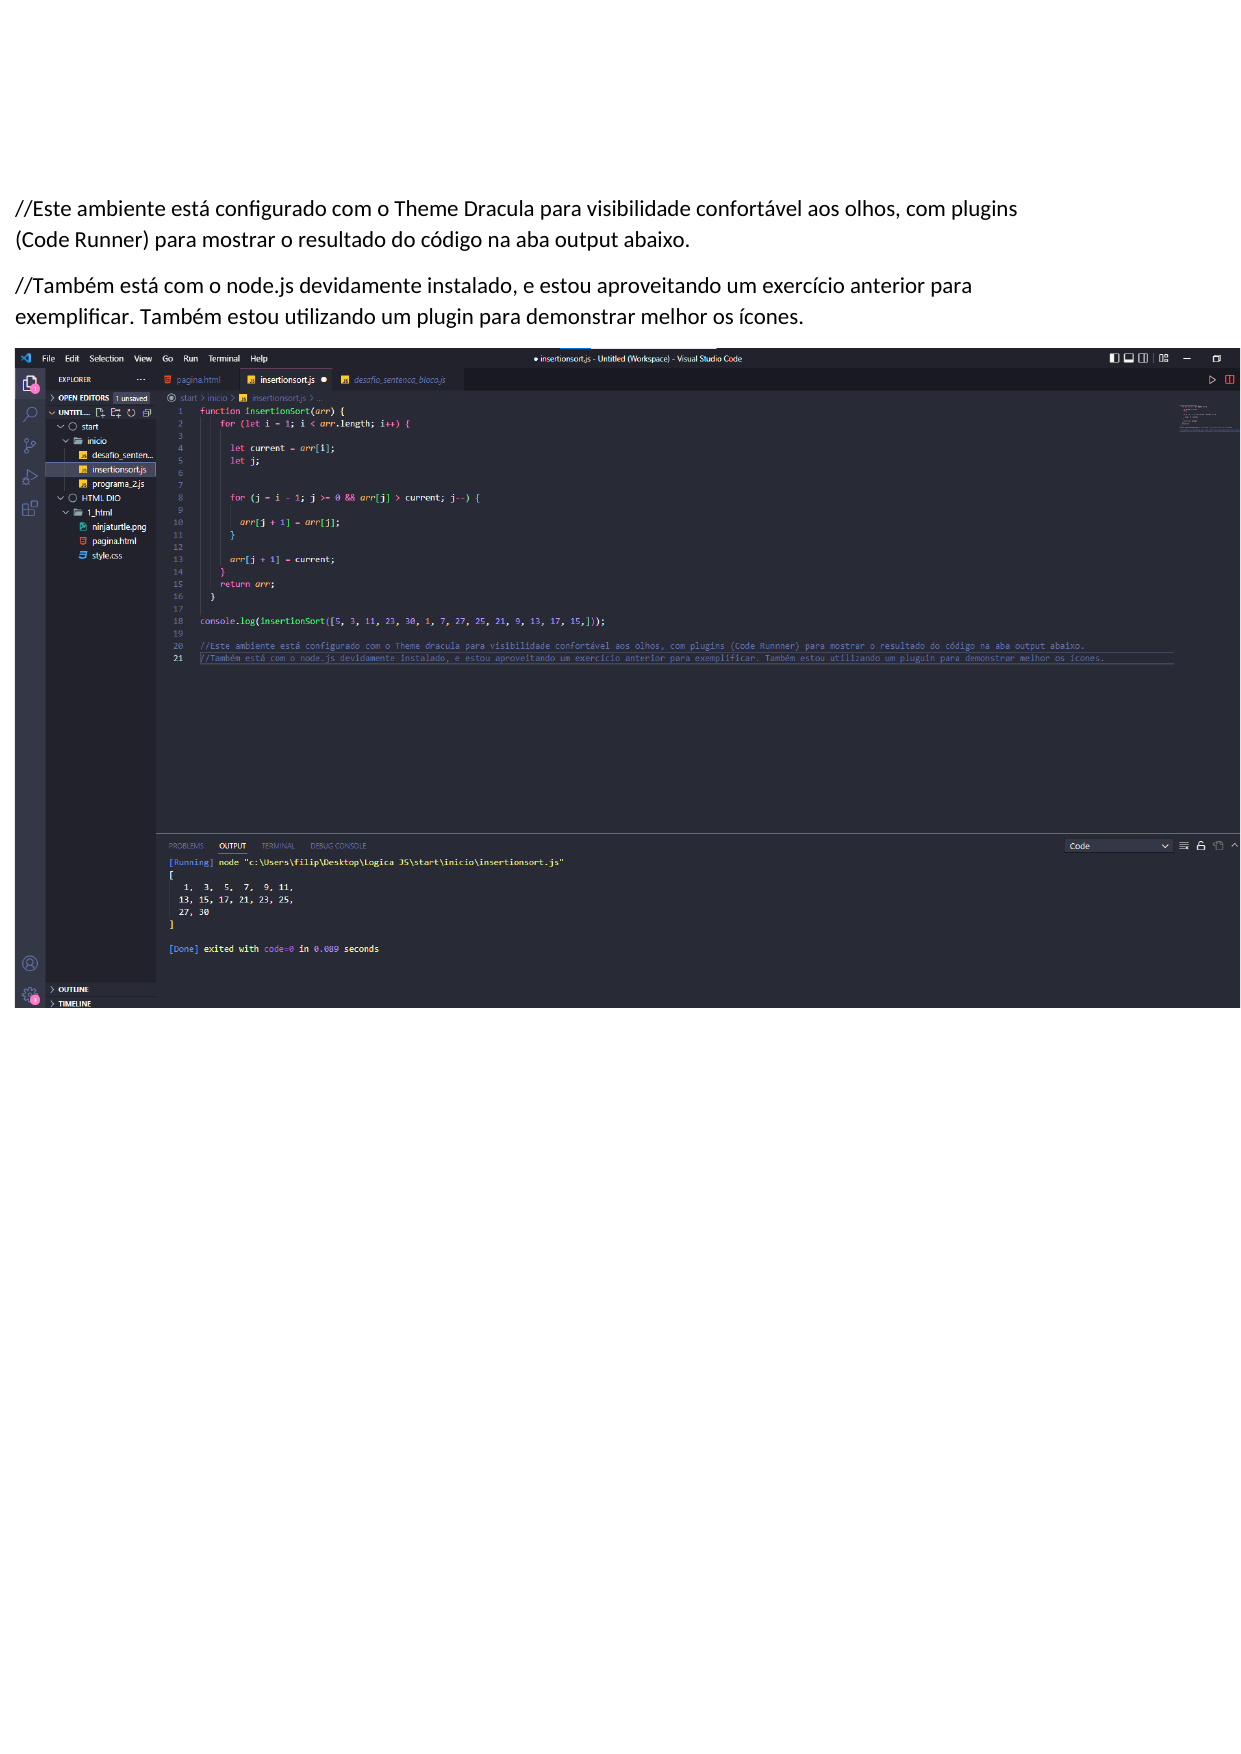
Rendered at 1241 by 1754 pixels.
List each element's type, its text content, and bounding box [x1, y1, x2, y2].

picture [14, 348, 1241, 1008]
text //Este ambiente está configurado com o Theme Dracula para visibilidade confortável aos olhos, com plugins (Code Runner) para mostrar o resultado do código na aba output abaixo. [15, 194, 1063, 253]
text //Também está com o node.js devidamente instalado, e estou aproveitando um exercício anterior para exemplificar. Também estou utilizando um plugin para demonstrar melhor os ícones. [15, 272, 1063, 330]
